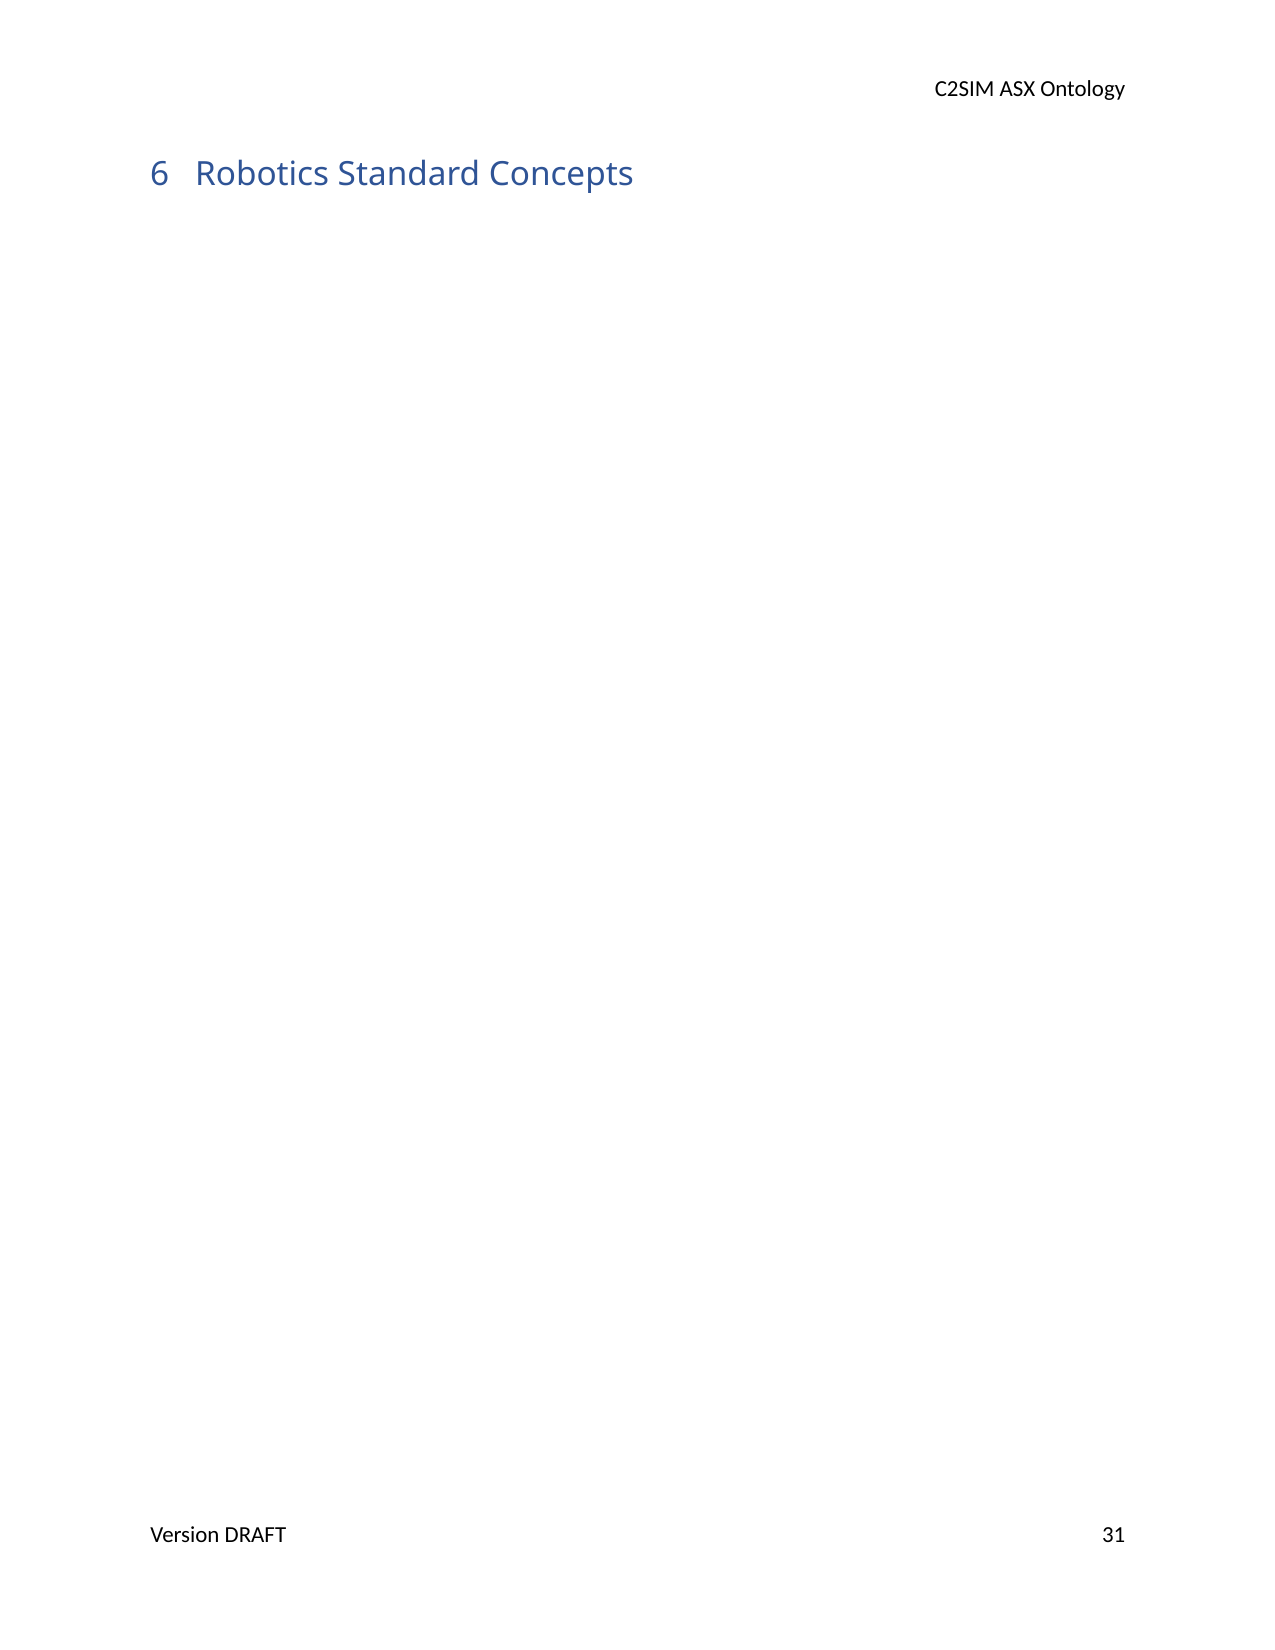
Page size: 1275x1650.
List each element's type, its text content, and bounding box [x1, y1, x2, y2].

subtitle Robotics Standard Concepts [150, 150, 1125, 195]
